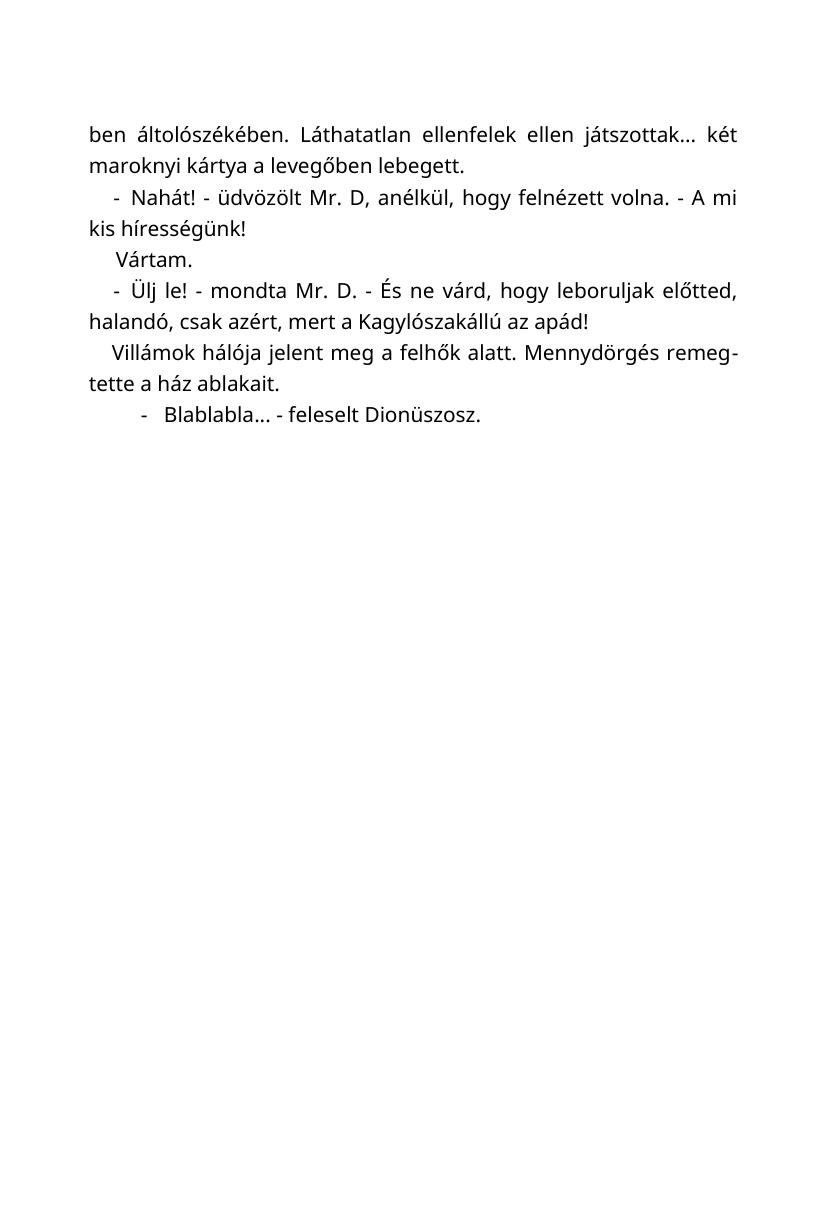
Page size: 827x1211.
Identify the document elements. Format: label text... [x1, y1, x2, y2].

text - Nahát! - üdvözölt Mr. D, anélkül, hogy felnézett volna. - A mi kis hírességünk! [89, 180, 738, 242]
text Villámok hálója jelent meg a felhők alatt. Mennydörgés remegtette a ház ablakait. [89, 335, 738, 397]
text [89, 118, 738, 180]
text - Ülj le! - mondta Mr. D. - És ne várd, hogy leboruljak előtted, halandó, csak azért, mert a Kagylószakállú az apád! [89, 273, 738, 335]
text Vártam. [116, 242, 738, 273]
text - Blablabla... - feleselt Dionüszosz. [117, 398, 738, 429]
